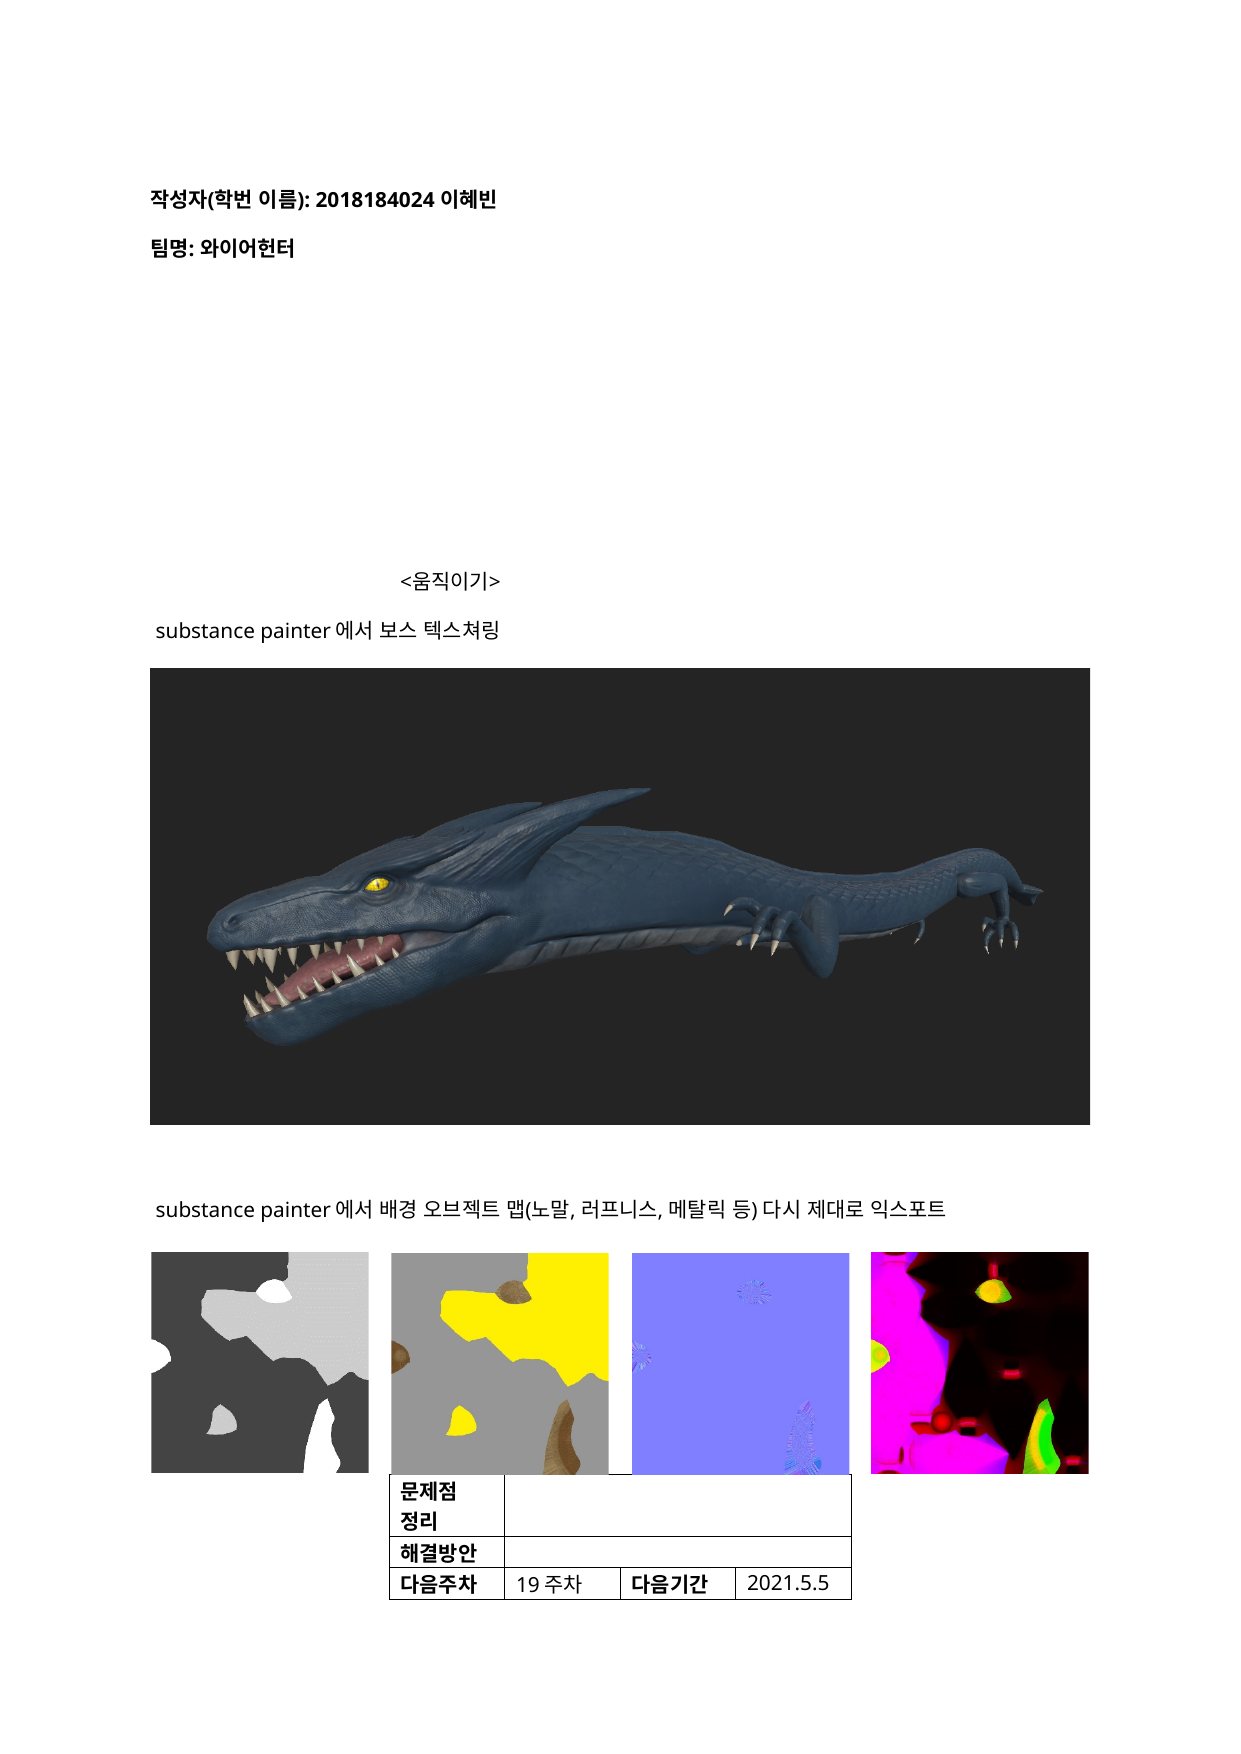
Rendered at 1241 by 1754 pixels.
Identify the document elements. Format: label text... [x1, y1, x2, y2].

table_cell 다음주차 [390, 1568, 504, 1598]
text substance painter에서 배경 오브젝트 맵(노말, 러프니스, 메탈릭 등) 다시 제대로 익스포트 [150, 1193, 1090, 1224]
table_header [505, 1475, 851, 1536]
table_cell 2021.5.5 ~ 2021.5.11 [736, 1568, 851, 1598]
picture [150, 668, 1091, 1125]
picture [150, 1252, 369, 1472]
picture [630, 1253, 849, 1473]
table_header 문제점 정리 [390, 1475, 504, 1536]
table_cell 다음기간 [621, 1568, 735, 1598]
picture [869, 1252, 1089, 1472]
table_cell 해결방안 [390, 1537, 504, 1567]
text <움직이기> [150, 565, 1090, 596]
picture [389, 1253, 609, 1473]
table_cell [505, 1537, 851, 1567]
text substance painter에서 보스 텍스쳐링 [150, 614, 1090, 645]
table_cell 19주차 [505, 1568, 620, 1598]
